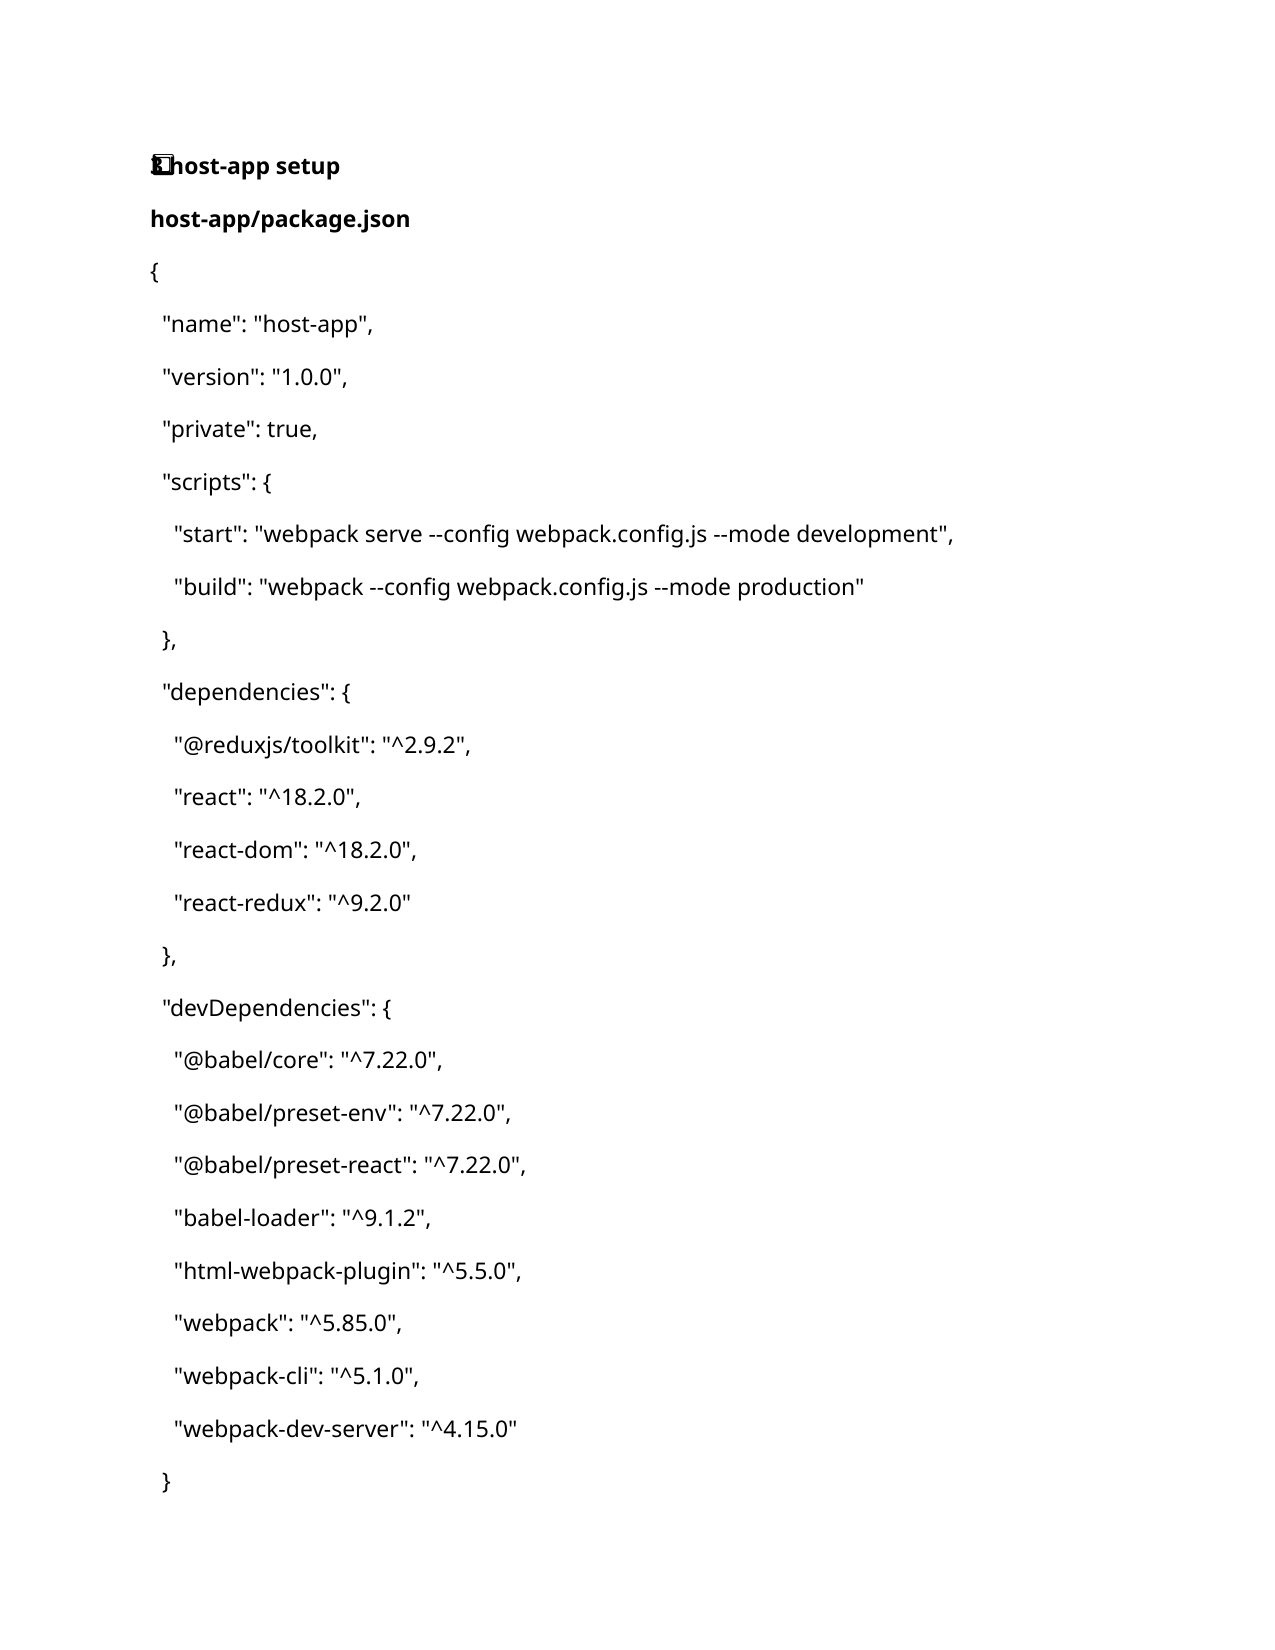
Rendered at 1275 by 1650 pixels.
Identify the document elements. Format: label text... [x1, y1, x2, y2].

text "build": "webpack --config webpack.config.js --mode production" [150, 571, 1125, 602]
text "version": "1.0.0", [150, 360, 1125, 392]
text "react": "^18.2.0", [150, 781, 1125, 812]
text "html-webpack-plugin": "^5.5.0", [150, 1255, 1125, 1286]
text "@reduxjs/toolkit": "^2.9.2", [150, 729, 1125, 760]
text "webpack-dev-server": "^4.15.0" [150, 1412, 1125, 1444]
text "webpack-cli": "^5.1.0", [150, 1360, 1125, 1391]
text host-app/package.json [150, 203, 1125, 234]
text "dependencies": { [150, 676, 1125, 707]
text "@babel/core": "^7.22.0", [150, 1044, 1125, 1076]
text 3️⃣ host-app setup [150, 150, 1125, 181]
text "react-redux": "^9.2.0" [150, 886, 1125, 918]
text "name": "host-app", [150, 308, 1125, 339]
text }, [150, 623, 1125, 655]
text "start": "webpack serve --config webpack.config.js --mode development", [150, 518, 1125, 549]
text } [150, 1465, 1125, 1496]
text "@babel/preset-react": "^7.22.0", [150, 1149, 1125, 1181]
text { [150, 255, 1125, 286]
text "devDependencies": { [150, 992, 1125, 1023]
text "webpack": "^5.85.0", [150, 1307, 1125, 1338]
text "@babel/preset-env": "^7.22.0", [150, 1097, 1125, 1128]
text "babel-loader": "^9.1.2", [150, 1202, 1125, 1233]
text "react-dom": "^18.2.0", [150, 834, 1125, 865]
text "private": true, [150, 413, 1125, 444]
text "scripts": { [150, 466, 1125, 497]
text }, [150, 939, 1125, 970]
